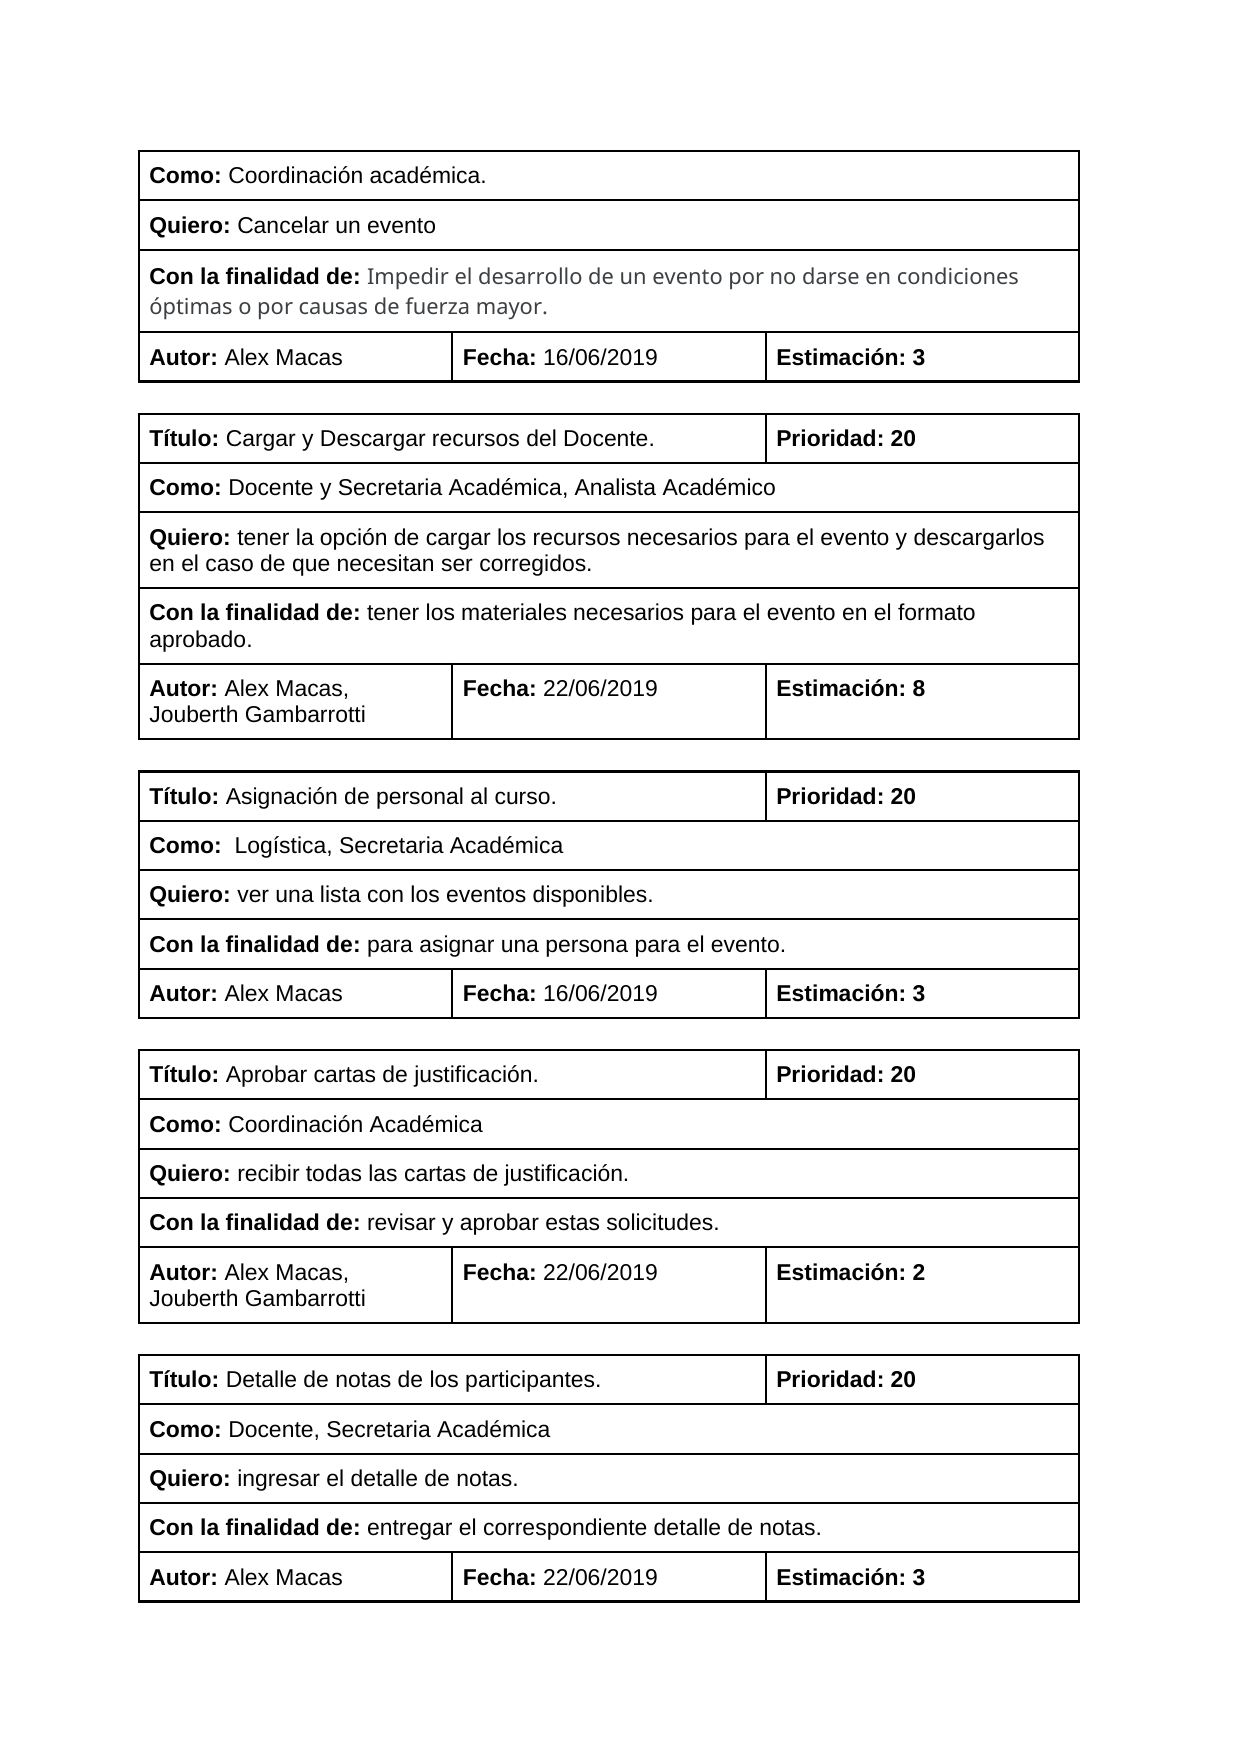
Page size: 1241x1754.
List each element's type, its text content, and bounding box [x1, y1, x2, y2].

table_cell Quiero: ver una lista con los eventos disponibles. [140, 871, 1078, 918]
table_cell Fecha: 16/06/2019 [453, 333, 765, 380]
table_cell Fecha: 22/06/2019 [453, 1553, 765, 1600]
table_cell Autor: Alex Macas, Jouberth Gambarrotti [140, 1248, 451, 1322]
table_header Título: Cargar y Descargar recursos del Docente. [140, 415, 765, 462]
table_cell Quiero: recibir todas las cartas de justificación. [140, 1150, 1078, 1197]
table_cell Como: Docente, Secretaria Académica [140, 1405, 1078, 1452]
table_cell Como: Coordinación Académica [140, 1100, 1078, 1147]
table_cell Fecha: 22/06/2019 [453, 665, 765, 738]
table_cell Con la finalidad de: tener los materiales necesarios para el evento en el formato aprobado. [140, 589, 1078, 662]
table_header Prioridad: 20 [767, 773, 1078, 819]
table_cell Fecha: 16/06/2019 [453, 970, 765, 1017]
table_cell Autor: Alex Macas [140, 333, 451, 380]
table_cell Quiero: tener la opción de cargar los recursos necesarios para el evento y descargarlos en el caso de que necesitan ser corregidos. [140, 513, 1078, 587]
table_cell Como: Coordinación académica. [140, 152, 1078, 199]
table_cell Estimación: 3 [767, 970, 1078, 1017]
table_cell Estimación: 2 [767, 1248, 1078, 1322]
table_cell Estimación: 3 [767, 333, 1078, 380]
table_cell Estimación: 3 [767, 1553, 1078, 1600]
table_cell Quiero: Cancelar un evento [140, 201, 1078, 248]
table_cell Autor: Alex Macas [140, 970, 451, 1017]
table_cell Con la finalidad de: para asignar una persona para el evento. [140, 920, 1078, 967]
table_header Prioridad: 20 [767, 415, 1078, 462]
table_cell Como: Logística, Secretaria Académica [140, 822, 1078, 869]
table_header Título: Detalle de notas de los participantes. [140, 1356, 765, 1403]
table_cell Autor: Alex Macas [140, 1553, 451, 1600]
table_cell Estimación: 8 [767, 665, 1078, 738]
table_cell Con la finalidad de: revisar y aprobar estas solicitudes. [140, 1199, 1078, 1246]
table_header Prioridad: 20 [767, 1051, 1078, 1098]
table_header Título: Asignación de personal al curso. [140, 773, 765, 819]
table_cell Autor: Alex Macas, Jouberth Gambarrotti [140, 665, 451, 738]
table_cell Fecha: 22/06/2019 [453, 1248, 765, 1322]
table_cell Con la finalidad de: entregar el correspondiente detalle de notas. [140, 1504, 1078, 1551]
table_cell Con la finalidad de: Impedir el desarrollo de un evento por no darse en condiciones óptimas o por causas de fuerza mayor. [140, 251, 1078, 331]
table_cell Quiero: ingresar el detalle de notas. [140, 1455, 1078, 1502]
table_header Prioridad: 20 [767, 1356, 1078, 1403]
table_header Título: Aprobar cartas de justificación. [140, 1051, 765, 1098]
table_cell Como: Docente y Secretaria Académica, Analista Académico [140, 464, 1078, 511]
